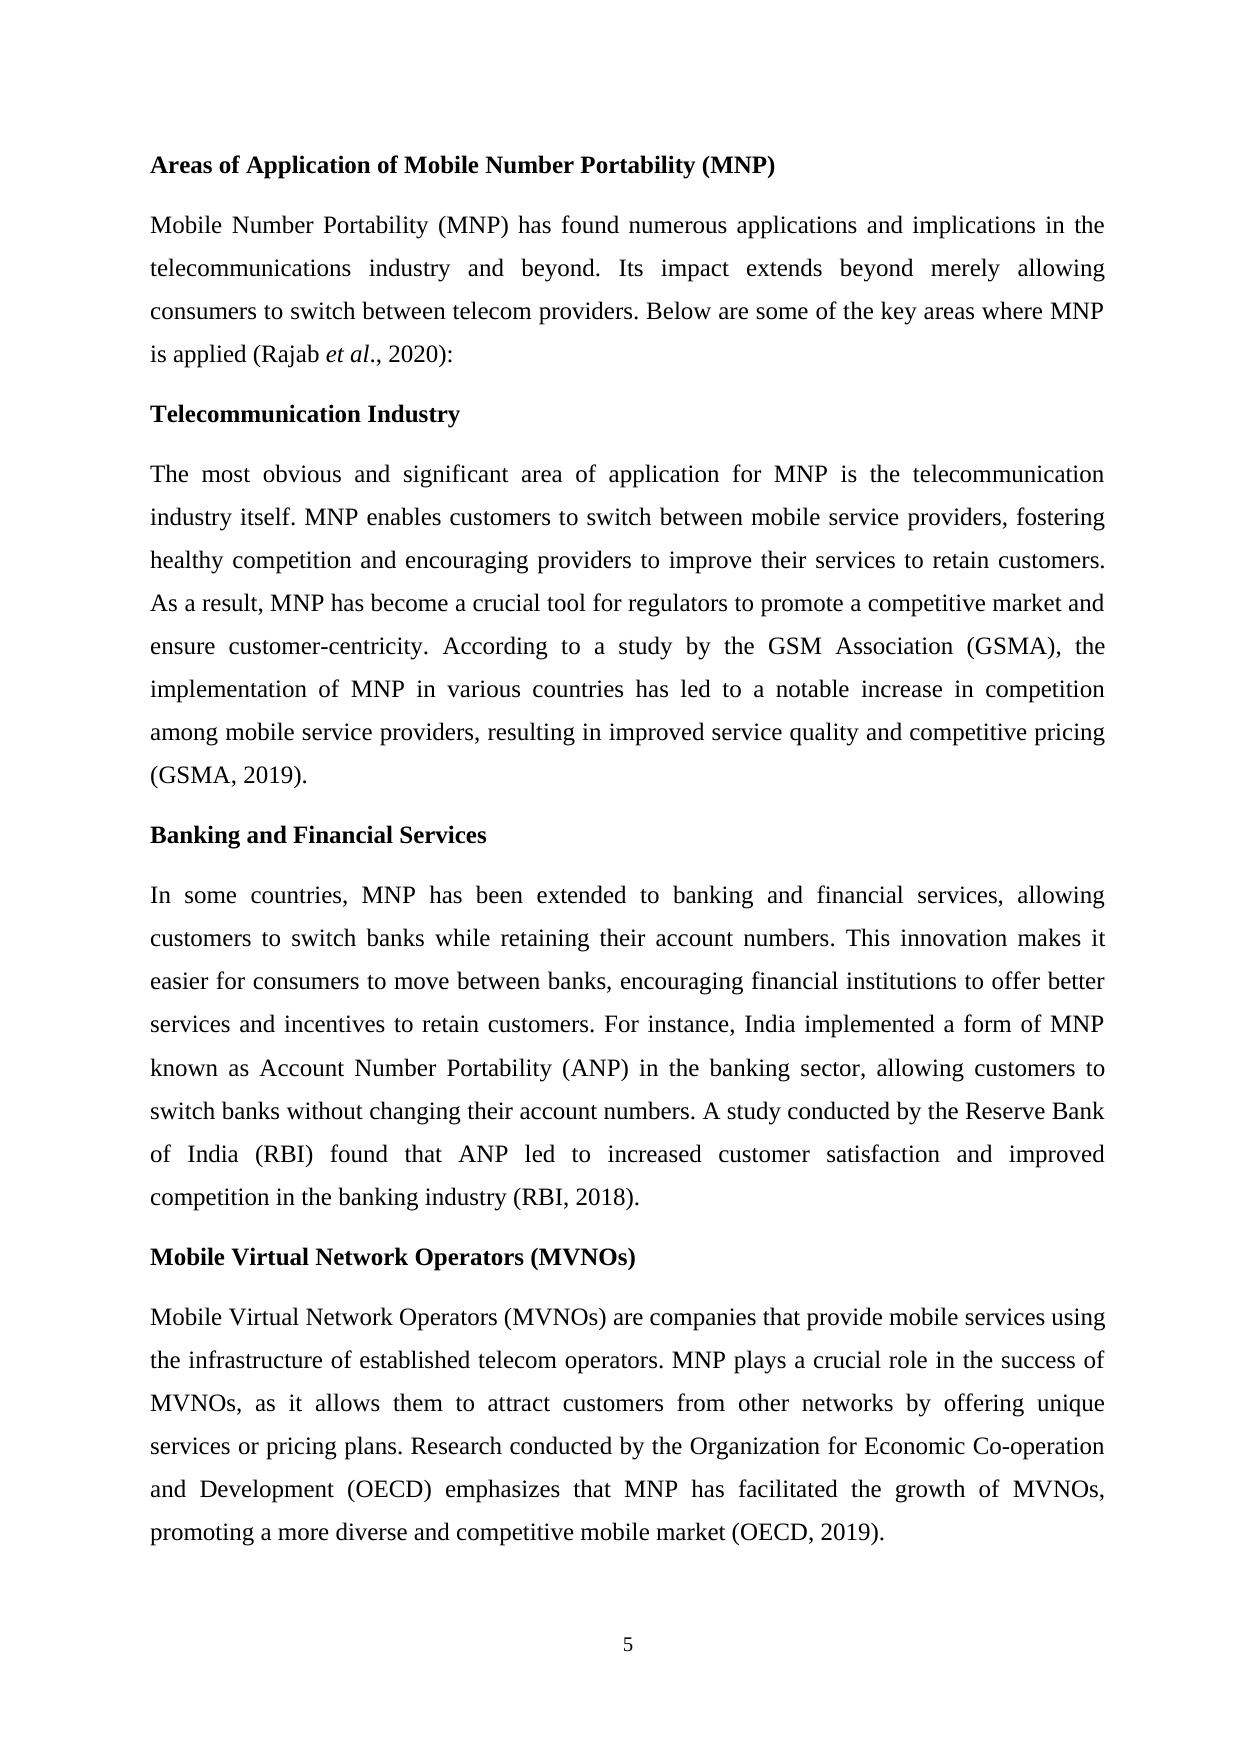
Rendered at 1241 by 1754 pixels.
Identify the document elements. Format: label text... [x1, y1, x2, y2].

text Mobile Virtual Network Operators (MVNOs) are companies that provide mobile services using the infrastructure of established telecom operators. MNP plays a crucial role in the success of MVNOs, as it allows them to attract customers from other networks by offering unique services or pricing plans. Research conducted by the Organization for Economic Co-operation and Development (OECD) emphasizes that MNP has facilitated the growth of MVNOs, promoting a more diverse and competitive mobile market (OECD, 2019). [150, 1302, 1106, 1546]
text Areas of Application of Mobile Number Portability (MNP) [150, 150, 1106, 179]
text Mobile Virtual Network Operators (MVNOs) [150, 1242, 1106, 1271]
text The most obvious and significant area of application for MNP is the telecommunication industry itself. MNP enables customers to switch between mobile service providers, fostering healthy competition and encouraging providers to improve their services to retain customers. As a result, MNP has become a crucial tool for regulators to promote a competitive market and ensure customer-centricity. According to a study by the GSM Association (GSMA), the implementation of MNP in various countries has led to a notable increase in competition among mobile service providers, resulting in improved service quality and competitive pricing (GSMA, 2019). [150, 459, 1106, 789]
text Mobile Number Portability (MNP) has found numerous applications and implications in the telecommunications industry and beyond. Its impact extends beyond merely allowing consumers to switch between telecom providers. Below are some of the key areas where MNP is applied (Rajab et al., 2020): [150, 210, 1106, 368]
text Telecommunication Industry [150, 399, 1106, 428]
text Banking and Financial Services [150, 820, 1106, 849]
text In some countries, MNP has been extended to banking and financial services, allowing customers to switch banks while retaining their account numbers. This innovation makes it easier for consumers to move between banks, encouraging financial institutions to offer better services and incentives to retain customers. For instance, India implemented a form of MNP known as Account Number Portability (ANP) in the banking sector, allowing customers to switch banks without changing their account numbers. A study conducted by the Reserve Bank of India (RBI) found that ANP led to increased customer satisfaction and improved competition in the banking industry (RBI, 2018). [150, 880, 1106, 1211]
